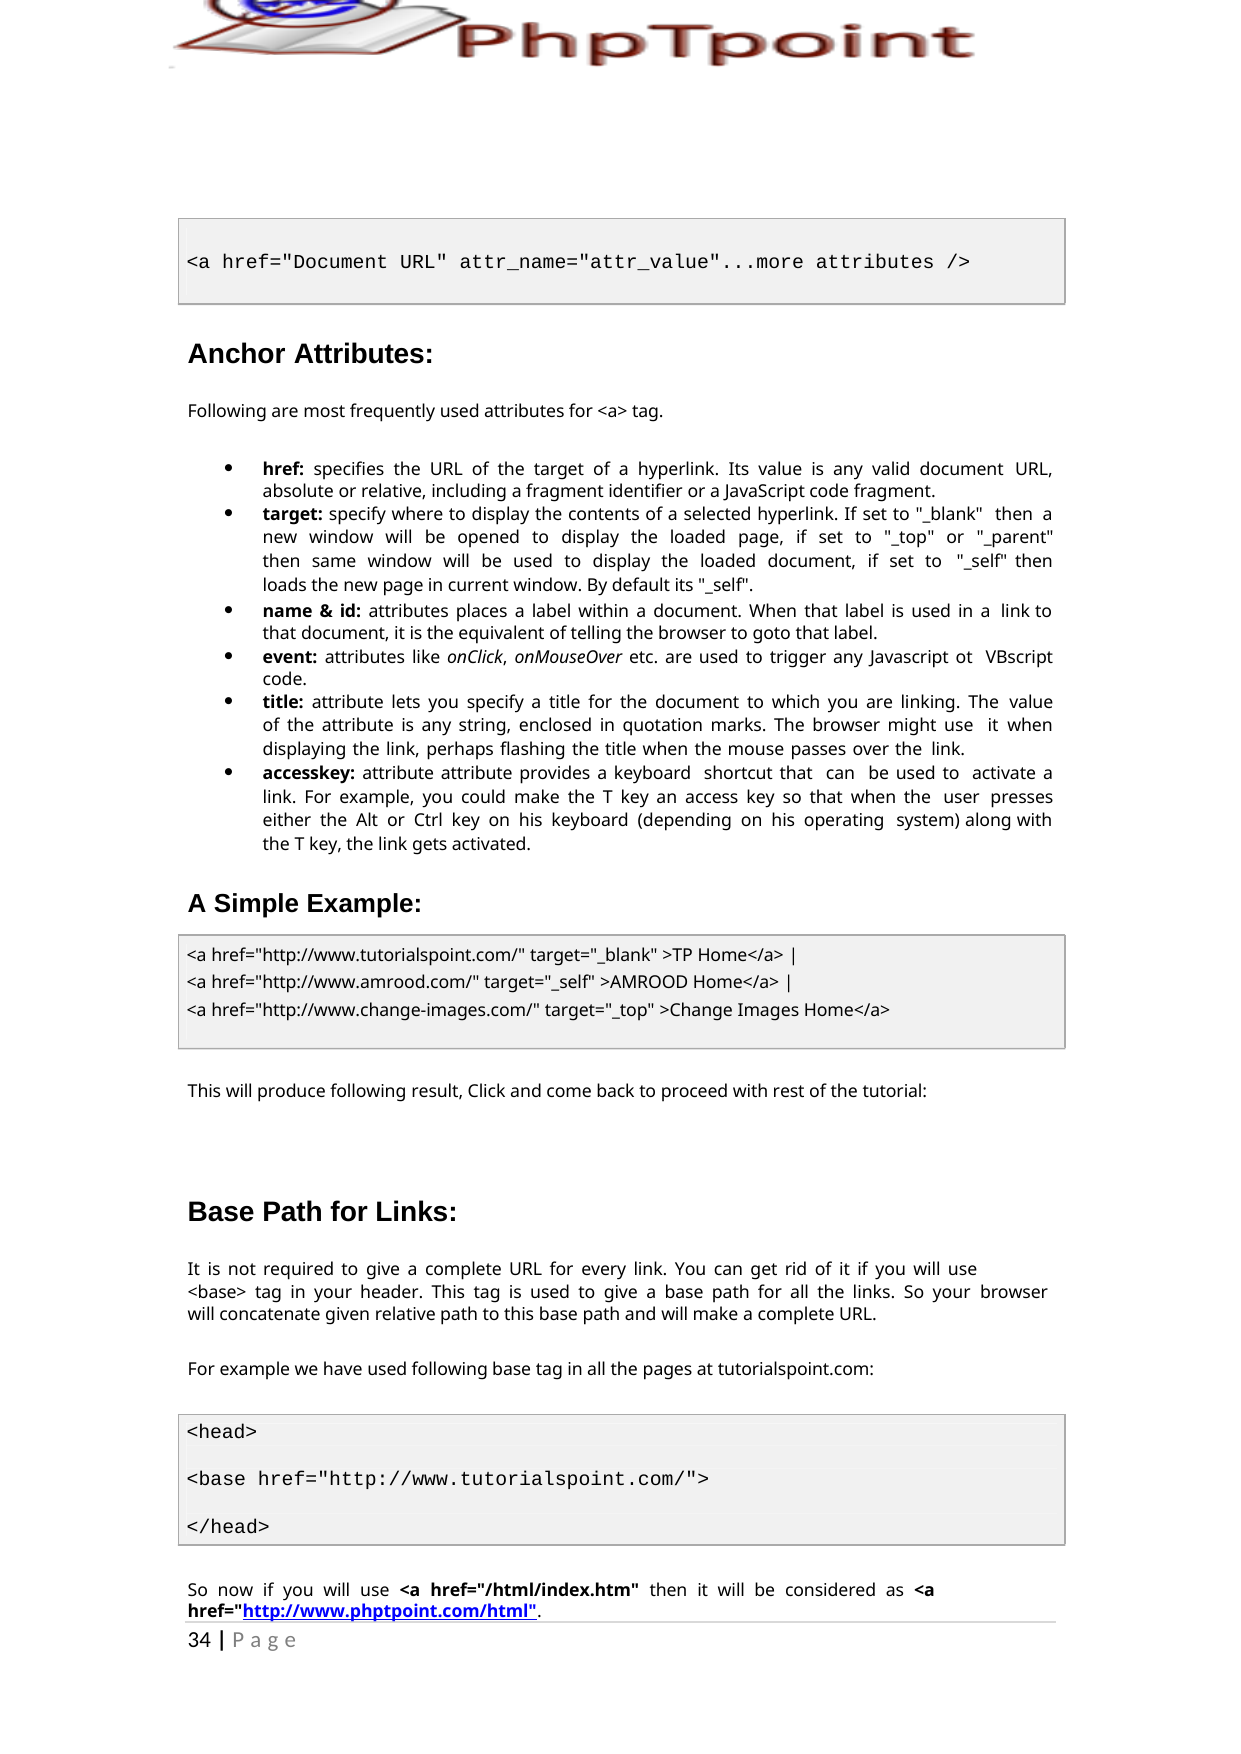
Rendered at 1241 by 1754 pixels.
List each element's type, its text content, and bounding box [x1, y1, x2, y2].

subtitle A Simple Example: [187, 888, 1076, 918]
subtitle Anchor Attributes: [187, 337, 1076, 369]
list title: attribute lets you specify a title for the document to which you are linking. The value of the attribute is any string, enclosed in quotation marks. The browser might use it when displaying the link, perhaps flashing the title when the mouse passes over the link. [225, 689, 1053, 761]
list target: specify where to display the contents of a selected hyperlink. If set to "_blank" then a new window will be opened to display the loaded page, if set to "_top" or "_parent" then same window will be used to display the loaded document, if set to "_self" then loads the new page in current window. By default its "_self". [225, 502, 1053, 597]
subtitle Base Path for Links: [187, 1195, 1076, 1227]
list accesskey: attribute attribute provides a keyboard shortcut that can be used to activate a link. For example, you could make the T key an access key so that when the user presses either the Alt or Ctrl key on his keyboard (depending on his operating system) along with the T key, the link gets activated. [225, 761, 1053, 856]
text It is not required to give a complete URL for every link. You can get rid of it if you will use [187, 1257, 1076, 1281]
text So now if you will use <a href="/html/index.htm" then it will be considered as <a href="http://www.phptpoint.com/html". [187, 1579, 1049, 1622]
picture [168, 0, 1032, 112]
list name & id: attributes places a label within a document. When that label is used in a link to that document, it is the equivalent of telling the browser to goto that label. [225, 601, 1053, 643]
text This will produce following result, Click and come back to proceed with rest of the tutorial: [187, 1079, 1076, 1103]
text For example we have used following base tag in all the pages at tutorialspoint.com: [187, 1356, 1076, 1380]
list event: attributes like onClick, onMouseOver etc. are used to trigger any Javascript ot VBscript code. [225, 646, 1053, 689]
text <base> tag in your header. This tag is used to give a base path for all the links. So your browser will concatenate given relative path to this base path and will make a complete URL. [187, 1282, 1053, 1324]
list href: specifies the URL of the target of a hyperlink. Its value is any valid document URL, absolute or relative, including a fragment identifier or a JavaScript code fragment. [225, 458, 1053, 502]
text Following are most frequently used attributes for <a> tag. [187, 399, 1076, 423]
